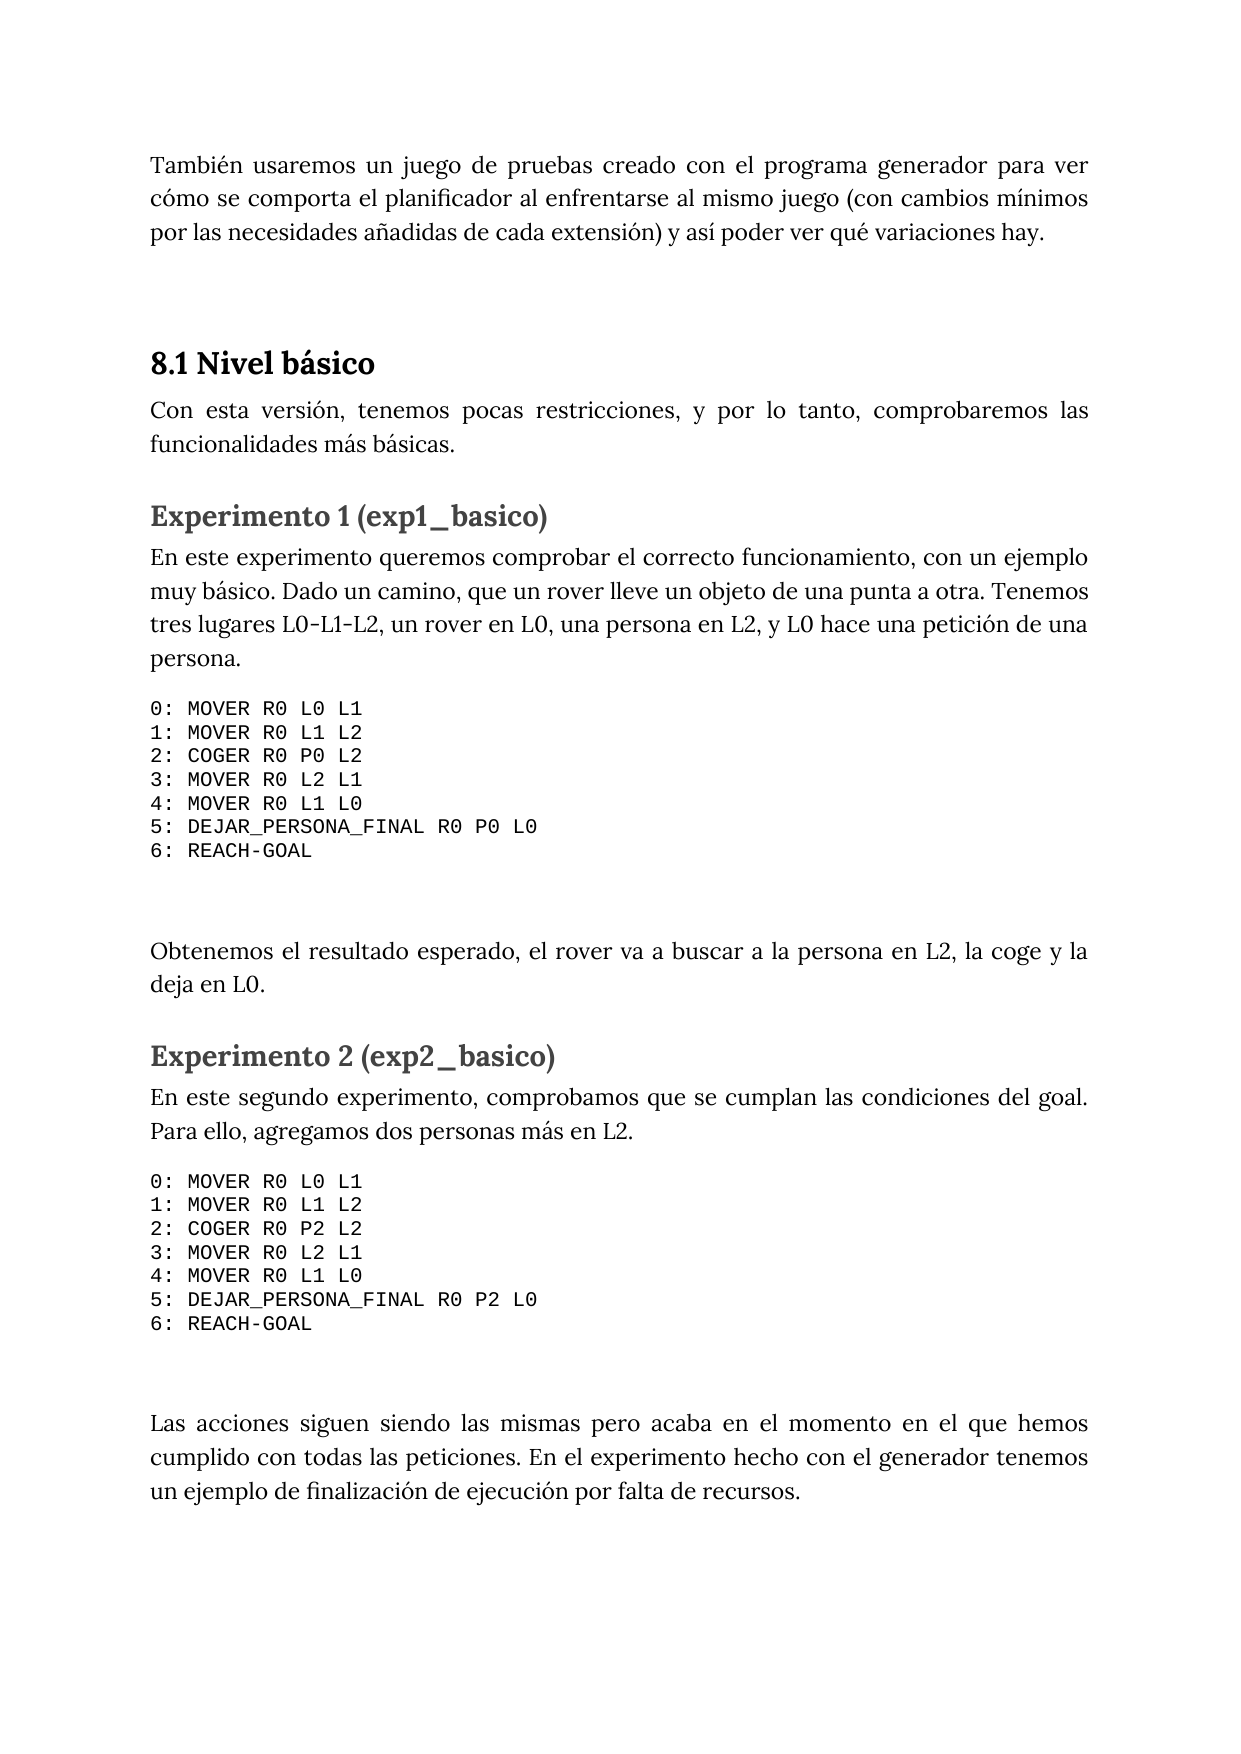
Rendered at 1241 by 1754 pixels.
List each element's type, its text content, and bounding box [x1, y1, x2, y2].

text 2: COGER R0 P0 L2 [150, 745, 1090, 769]
text Las acciones siguen siendo las mismas pero acaba en el momento en el que hemos cumplido con todas las peticiones. En el experimento hecho con el generador tenemos un ejemplo de finalización de ejecución por falta de recursos. [150, 1409, 1090, 1506]
text 3: MOVER R0 L2 L1 [150, 769, 1090, 793]
text 4: MOVER R0 L1 L0 [150, 793, 1090, 816]
text 1: MOVER R0 L1 L2 [150, 722, 1090, 745]
text 2: COGER R0 P2 L2 [150, 1218, 1090, 1242]
subtitle Experimento 2 (exp2_basico) [150, 1037, 1090, 1074]
text 5: DEJAR_PERSONA_FINAL R0 P0 L0 [150, 816, 1090, 840]
text En este segundo experimento, comprobamos que se cumplan las condiciones del goal. Para ello, agregamos dos personas más en L2. [150, 1082, 1090, 1146]
text 0: MOVER R0 L0 L1 [150, 698, 1090, 722]
text 5: DEJAR_PERSONA_FINAL R0 P2 L0 [150, 1289, 1090, 1313]
text También usaremos un juego de pruebas creado con el programa generador para ver cómo se comporta el planificador al enfrentarse al mismo juego (con cambios mínimos por las necesidades añadidas de cada extensión) y así poder ver qué variaciones hay. [150, 150, 1090, 247]
text Obtenemos el resultado esperado, el rover va a buscar a la persona en L2, la coge y la deja en L0. [150, 936, 1090, 999]
subtitle 8.1 Nivel básico [150, 343, 1090, 383]
subtitle Experimento 1 (exp1_basico) [150, 497, 1090, 534]
text Con esta versión, tenemos pocas restricciones, y por lo tanto, comprobaremos las funcionalidades más básicas. [150, 396, 1090, 459]
text En este experimento queremos comprobar el correcto funcionamiento, con un ejemplo muy básico. Dado un camino, que un rover lleve un objeto de una punta a otra. Tenemos tres lugares L0-L1-L2, un rover en L0, una persona en L2, y L0 hace una petición de una persona. [150, 542, 1090, 673]
text 0: MOVER R0 L0 L1 [150, 1171, 1090, 1194]
text 1: MOVER R0 L1 L2 [150, 1194, 1090, 1218]
text 4: MOVER R0 L1 L0 [150, 1265, 1090, 1289]
text 6: REACH-GOAL [150, 1313, 1090, 1336]
text 6: REACH-GOAL [150, 840, 1090, 864]
text 3: MOVER R0 L2 L1 [150, 1242, 1090, 1265]
